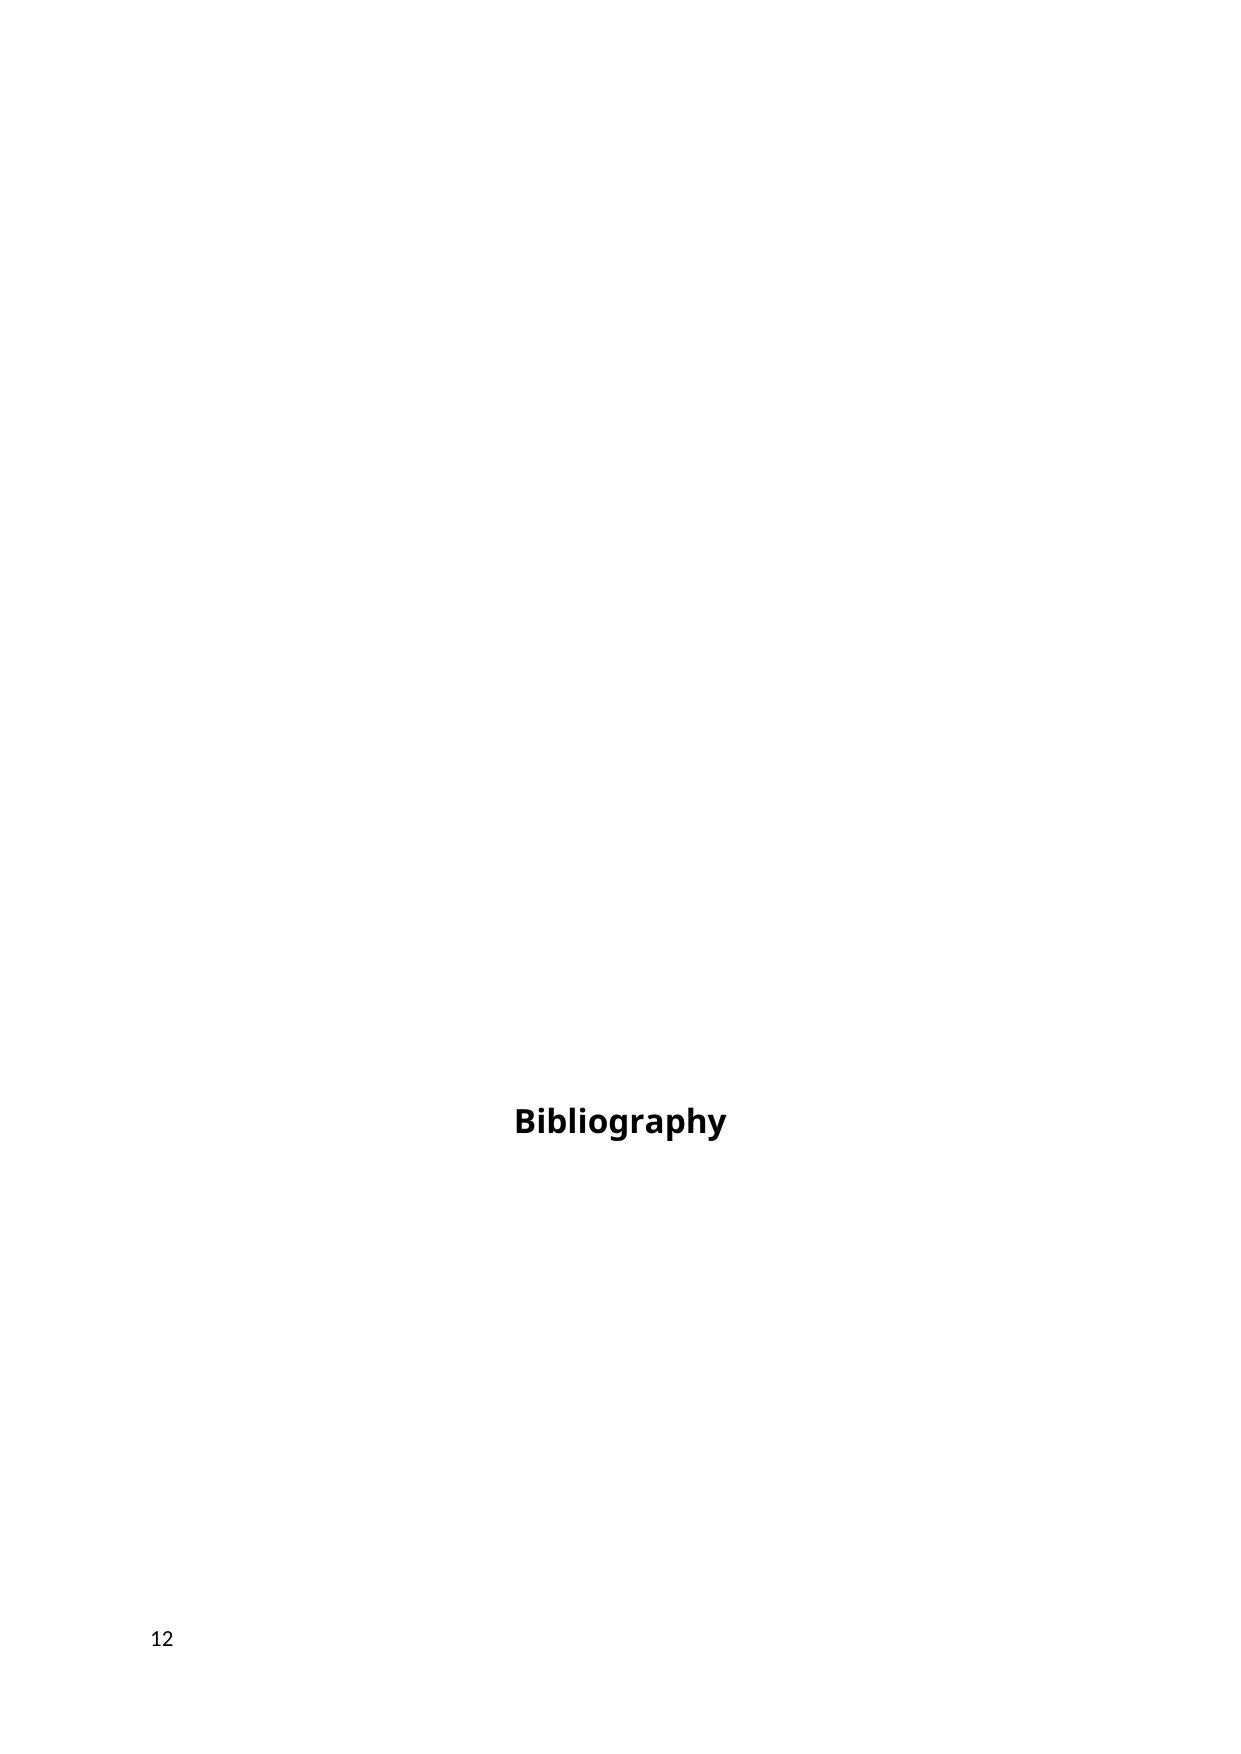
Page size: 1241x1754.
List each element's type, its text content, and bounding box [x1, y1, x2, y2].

text Bibliography [150, 1098, 1090, 1144]
